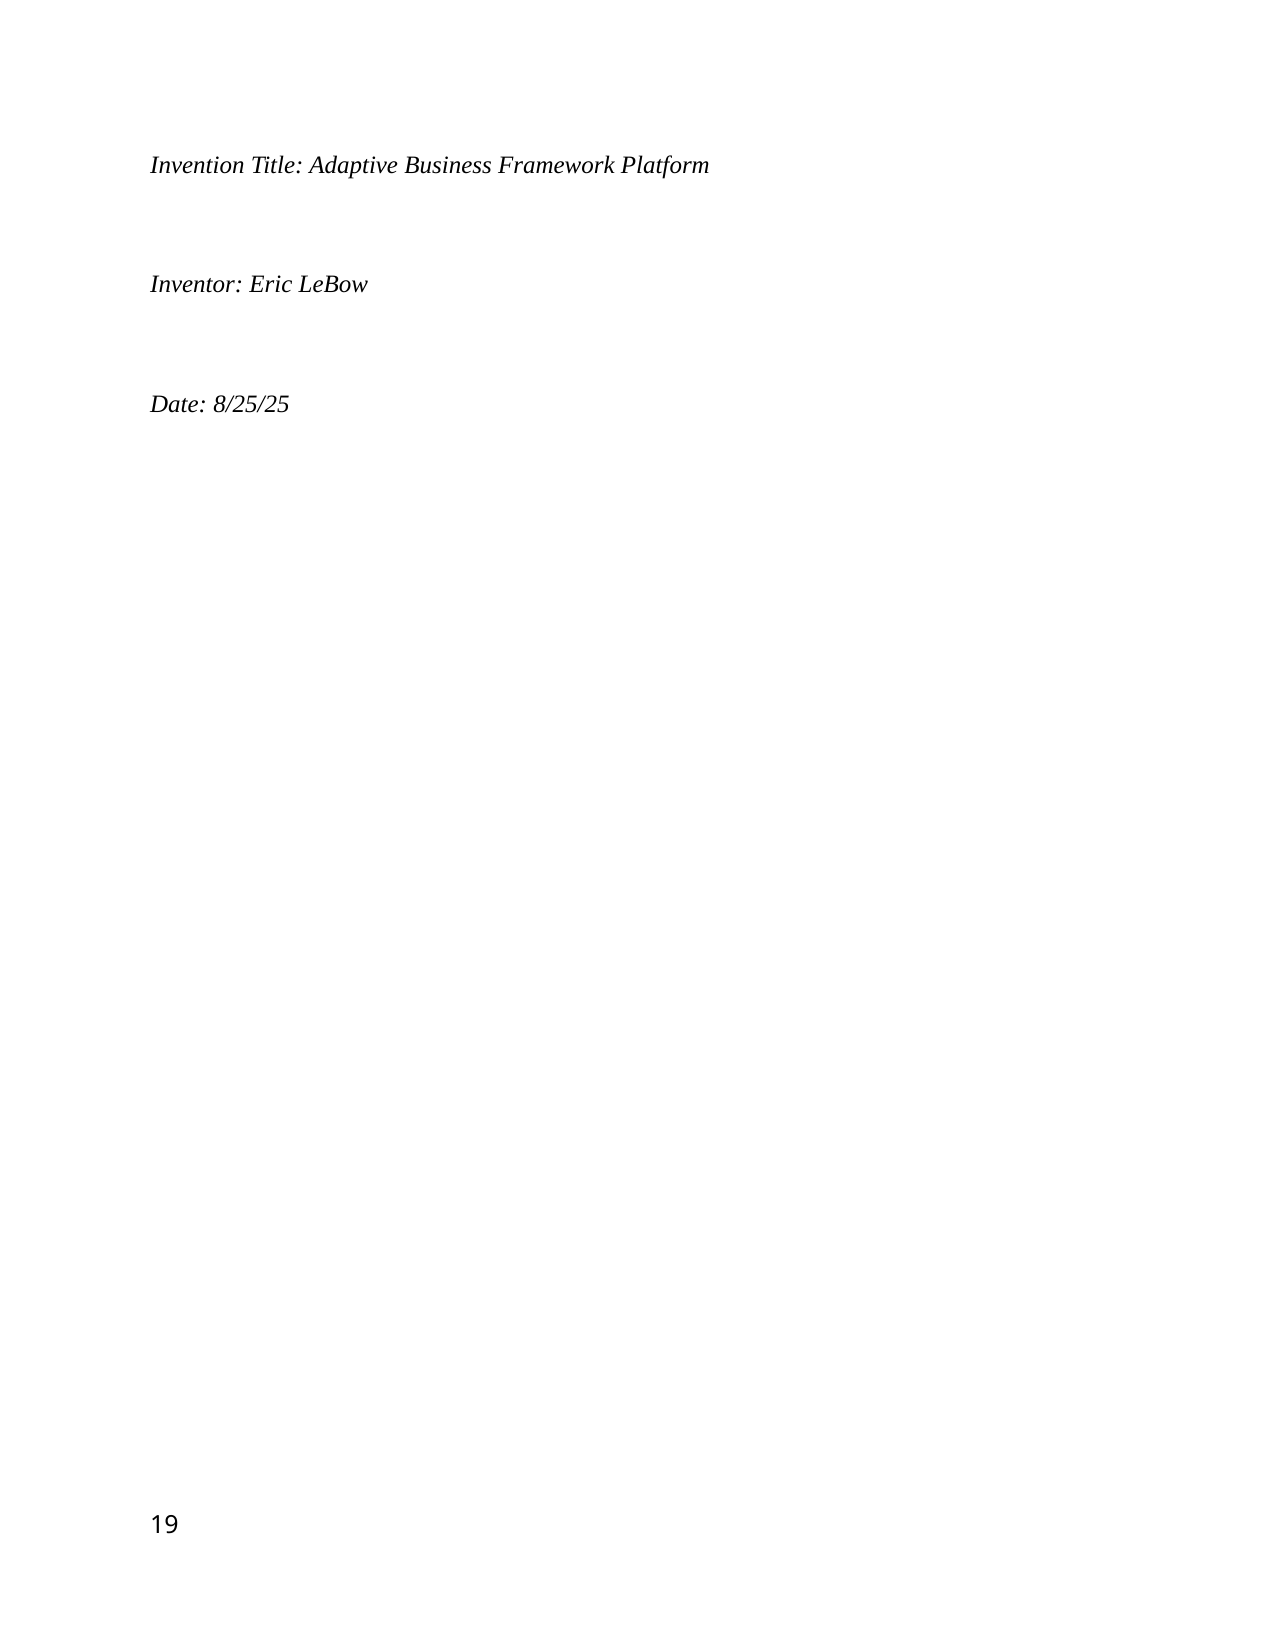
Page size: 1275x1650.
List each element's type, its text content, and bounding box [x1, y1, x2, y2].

text Inventor: Eric LeBow [150, 269, 1125, 298]
text Invention Title: Adaptive Business Framework Platform [150, 150, 1125, 179]
text Date: 8/25/25 [150, 389, 1125, 418]
